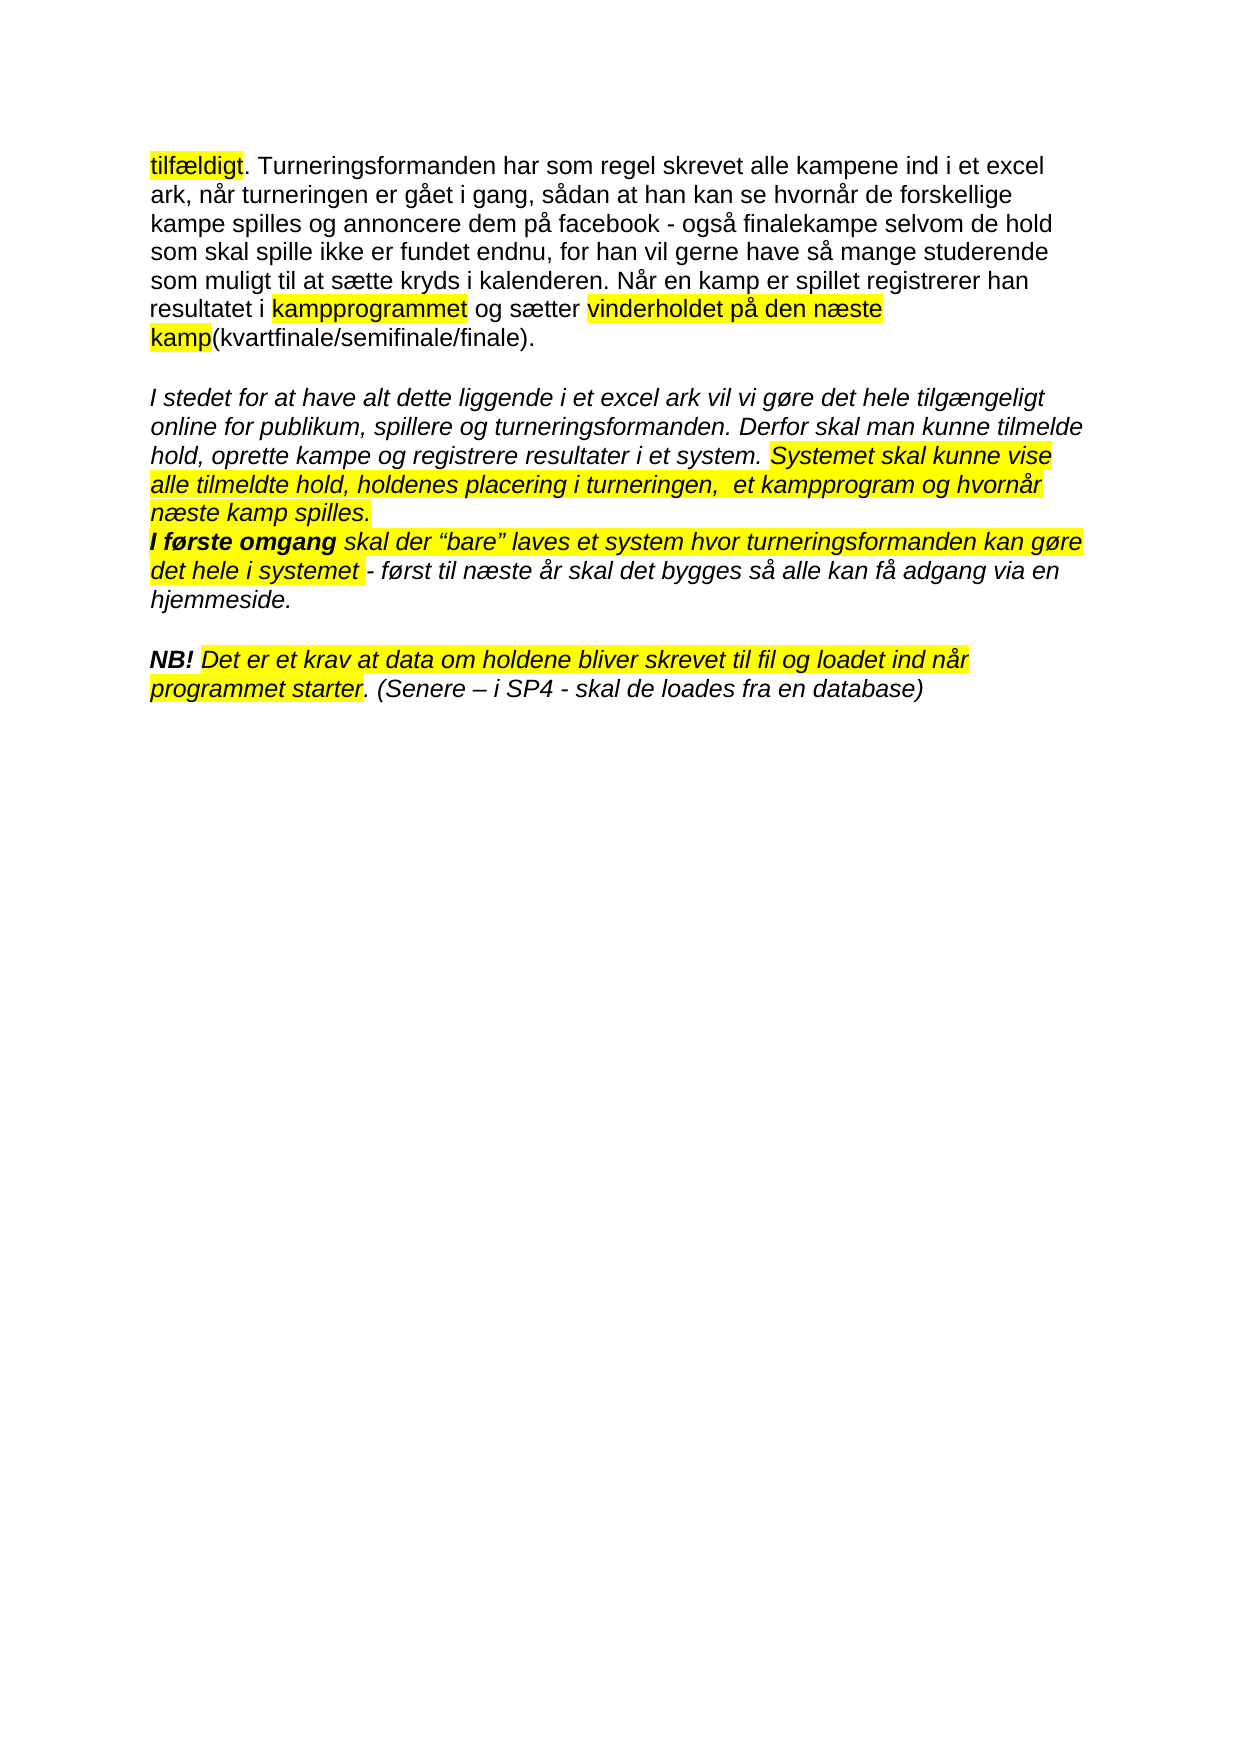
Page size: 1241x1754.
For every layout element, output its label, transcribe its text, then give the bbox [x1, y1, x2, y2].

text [149, 152, 1091, 294]
text I stedet for at have alt dette liggende i et excel ark vil vi gøre det hele tilgængeligt online for publikum, spillere og turneringsformanden. Derfor skal man kunne tilmelde hold, oprette kampe og registrere resultater i et system. Systemet skal kunne vise alle tilmeldte hold, holdenes placering i turneringen, et kampprogram og hvornår næste kamp spilles. [149, 383, 1091, 527]
text resultatet i kampprogrammet og sætter vinderholdet på den næste kamp(kvartfinale/semifinale/finale). [149, 295, 1091, 352]
text NB! Det er et krav at data om holdene bliver skrevet til fil og loadet ind når programmet starter. (Senere – i SP4 - skal de loades fra en database) [149, 645, 1091, 702]
text I første omgang skal der “bare” laves et system hvor turneringsformanden kan gøre det hele i systemet - først til næste år skal det bygges så alle kan få adgang via en hjemmeside. [149, 527, 1091, 614]
